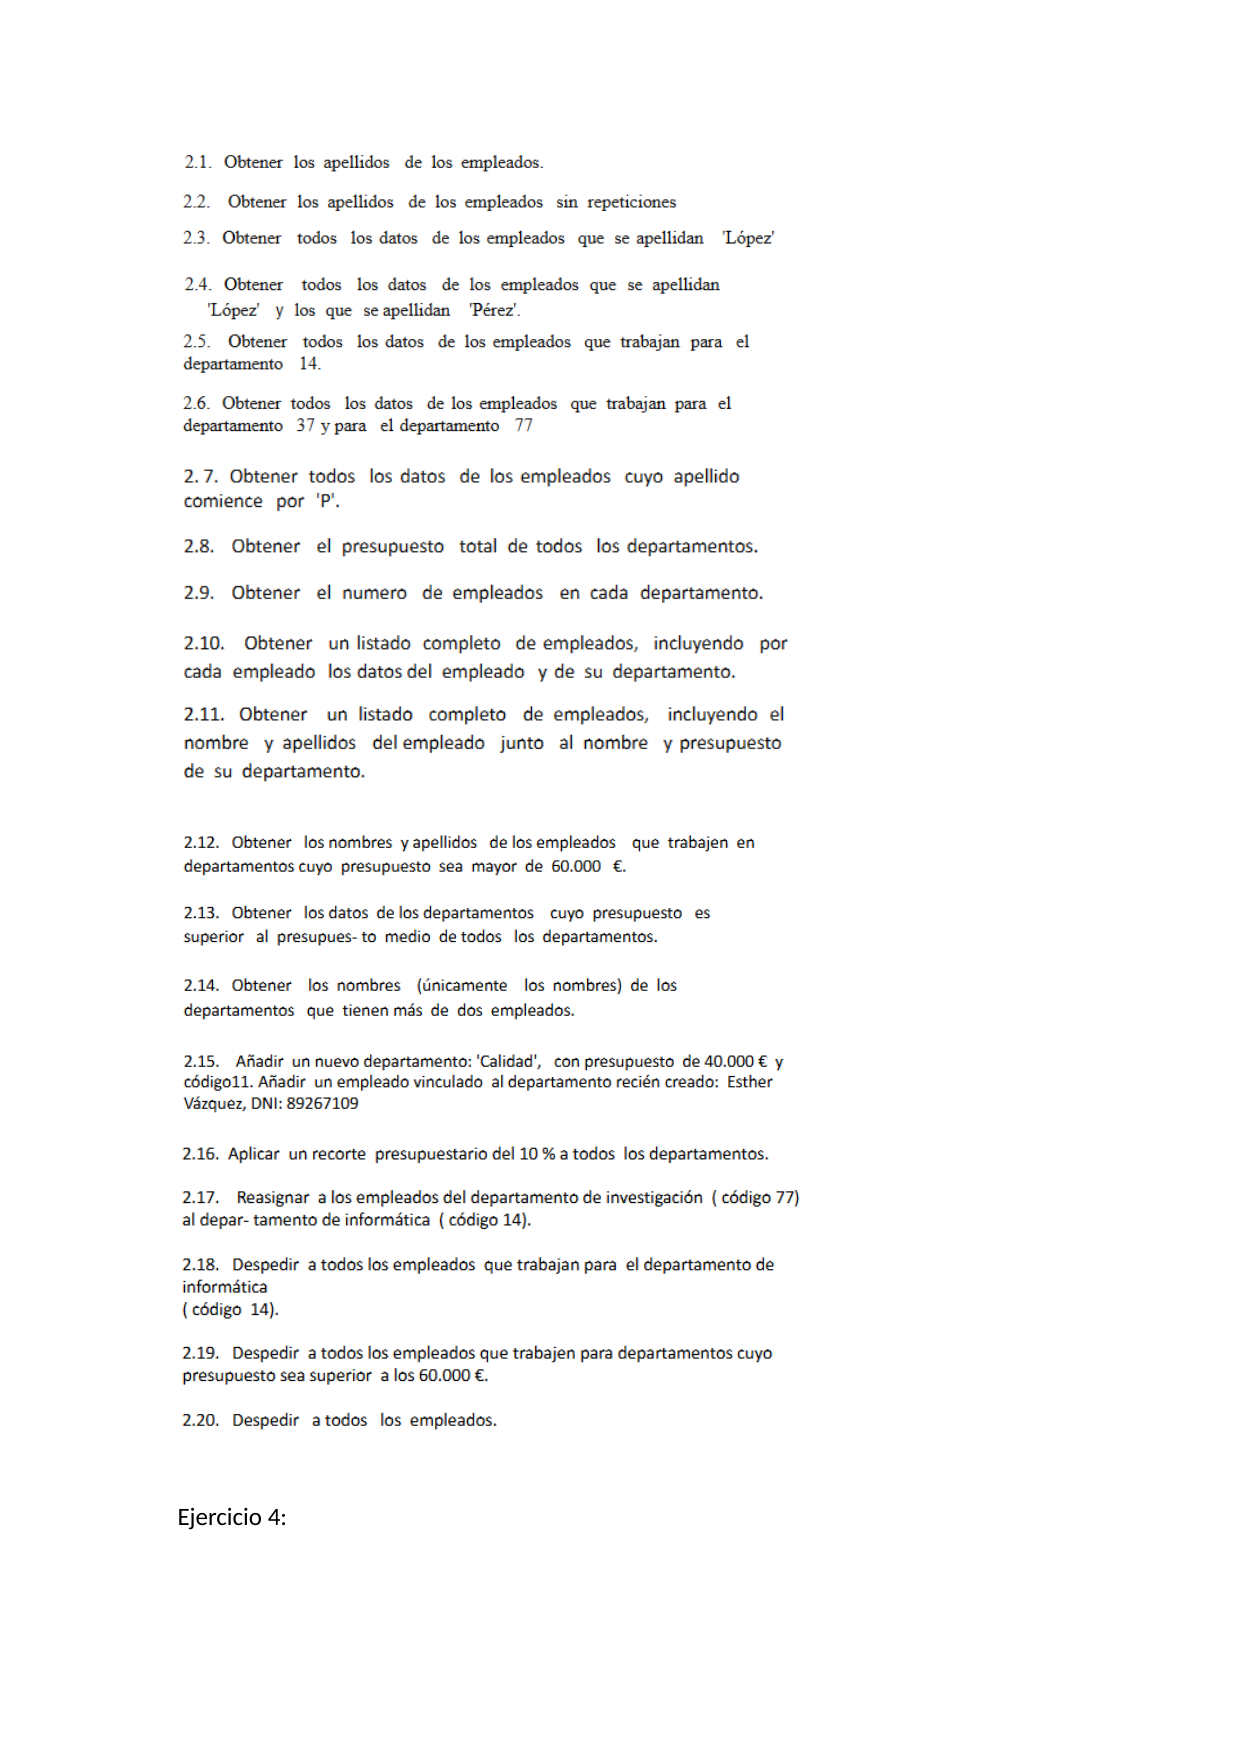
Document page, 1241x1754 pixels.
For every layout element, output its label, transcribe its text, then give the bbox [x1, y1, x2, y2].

picture [177, 462, 800, 806]
picture [177, 147, 792, 444]
picture [177, 824, 796, 1118]
text Ejercicio 4: [177, 1501, 1063, 1531]
picture [177, 1136, 811, 1433]
